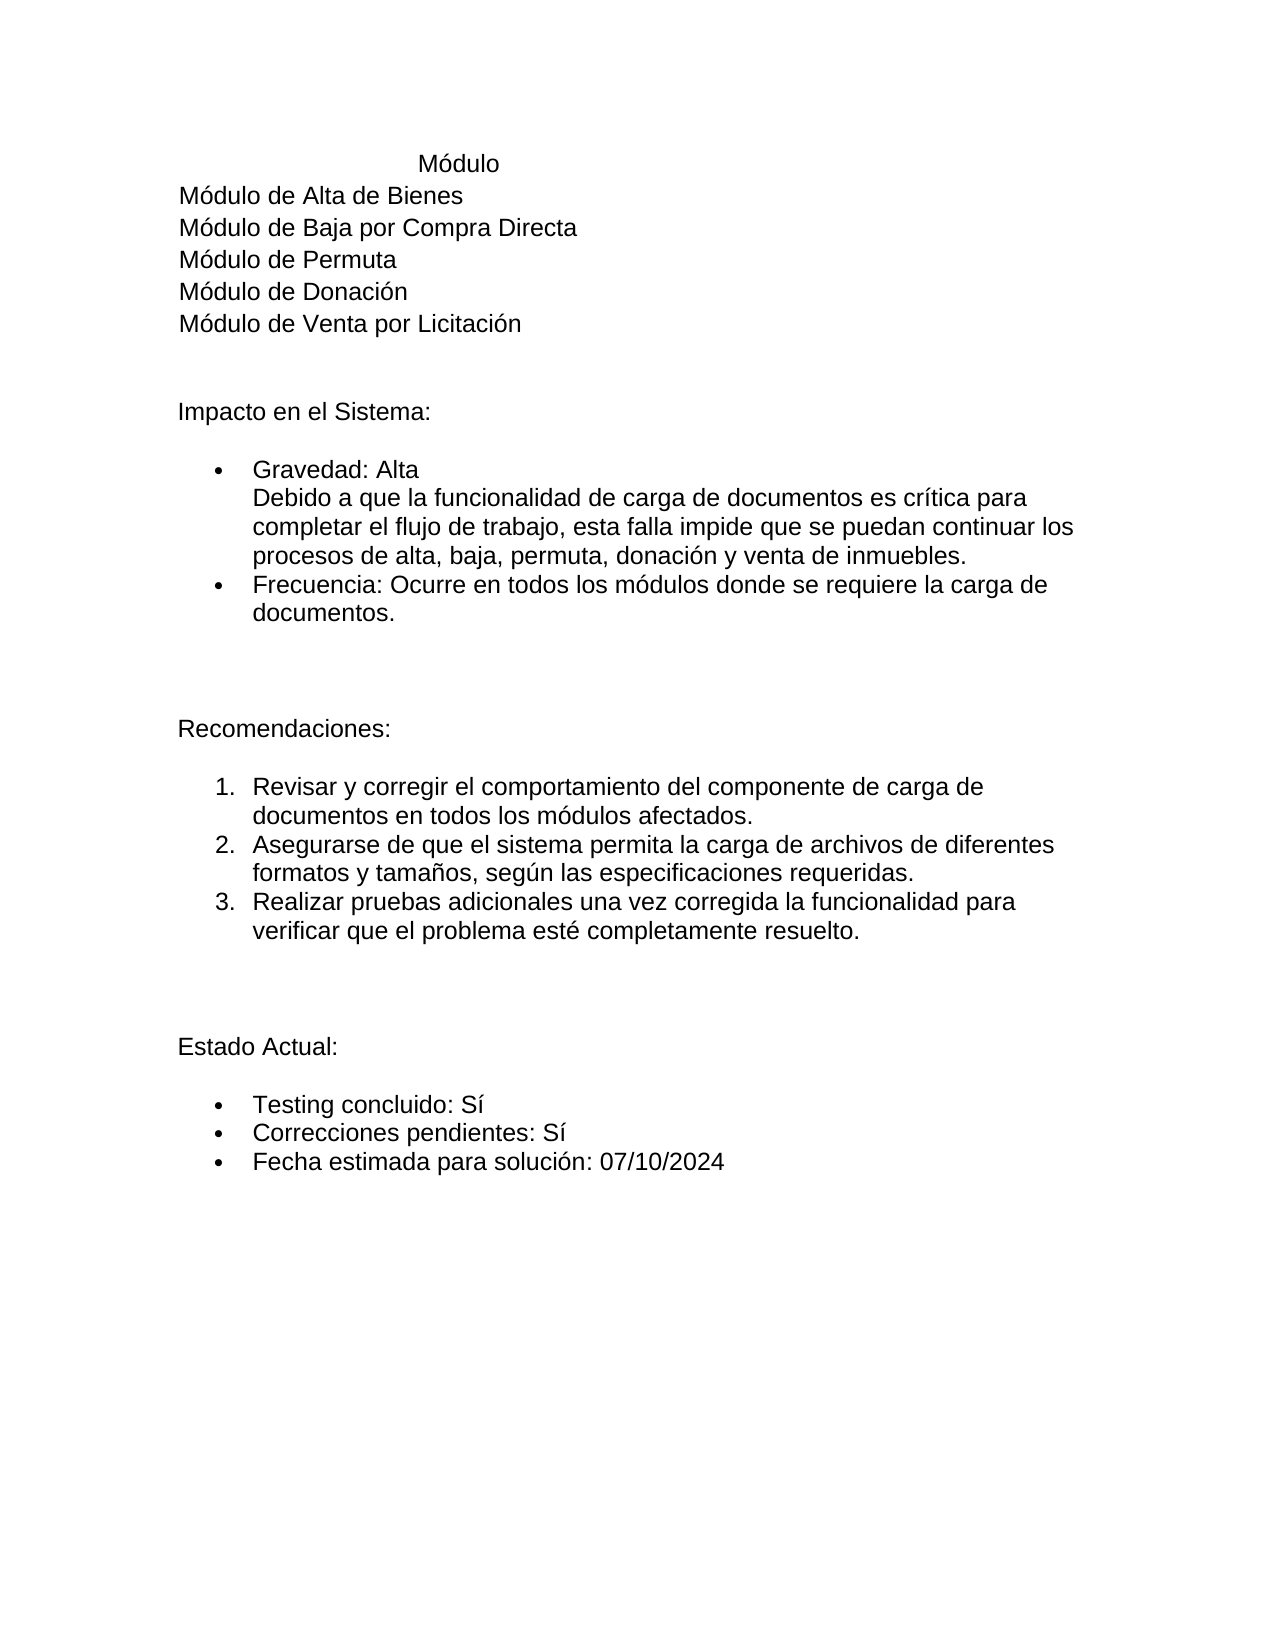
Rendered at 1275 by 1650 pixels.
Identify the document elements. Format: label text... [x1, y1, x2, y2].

list Correcciones pendientes: Sí [215, 1118, 1098, 1147]
list Gravedad: Alta Debido a que la funcionalidad de carga de documentos es crítica para completar el flujo de trabajo, esta falla impide que se puedan continuar los procesos de alta, baja, permuta, donación y venta de inmuebles. [215, 455, 1098, 570]
table_cell Módulo de Alta de Bienes [177, 180, 740, 211]
list Testing concluido: Sí [215, 1090, 1098, 1118]
table_cell Módulo de Permuta [177, 243, 740, 275]
list Realizar pruebas adicionales una vez corregida la funcionalidad para verificar que el problema esté completamente resuelto. [215, 887, 1098, 945]
list Frecuencia: Ocurre en todos los módulos donde se requiere la carga de documentos. [215, 570, 1098, 627]
list Asegurarse de que el sistema permita la carga de archivos de diferentes formatos y tamaños, según las especificaciones requeridas. [215, 830, 1098, 887]
list Revisar y corregir el comportamiento del componente de carga de documentos en todos los módulos afectados. [215, 772, 1098, 830]
table_cell Módulo de Venta por Licitación [177, 307, 740, 339]
table_cell Módulo de Baja por Compra Directa [177, 211, 740, 243]
text Recomendaciones: [177, 714, 1098, 743]
list Fecha estimada para solución: 07/10/2024 [215, 1147, 1098, 1176]
text Estado Actual: [177, 1032, 1098, 1061]
text Impacto en el Sistema: [177, 397, 1098, 426]
table_header Módulo [177, 148, 740, 179]
table_cell Módulo de Donación [177, 275, 740, 307]
